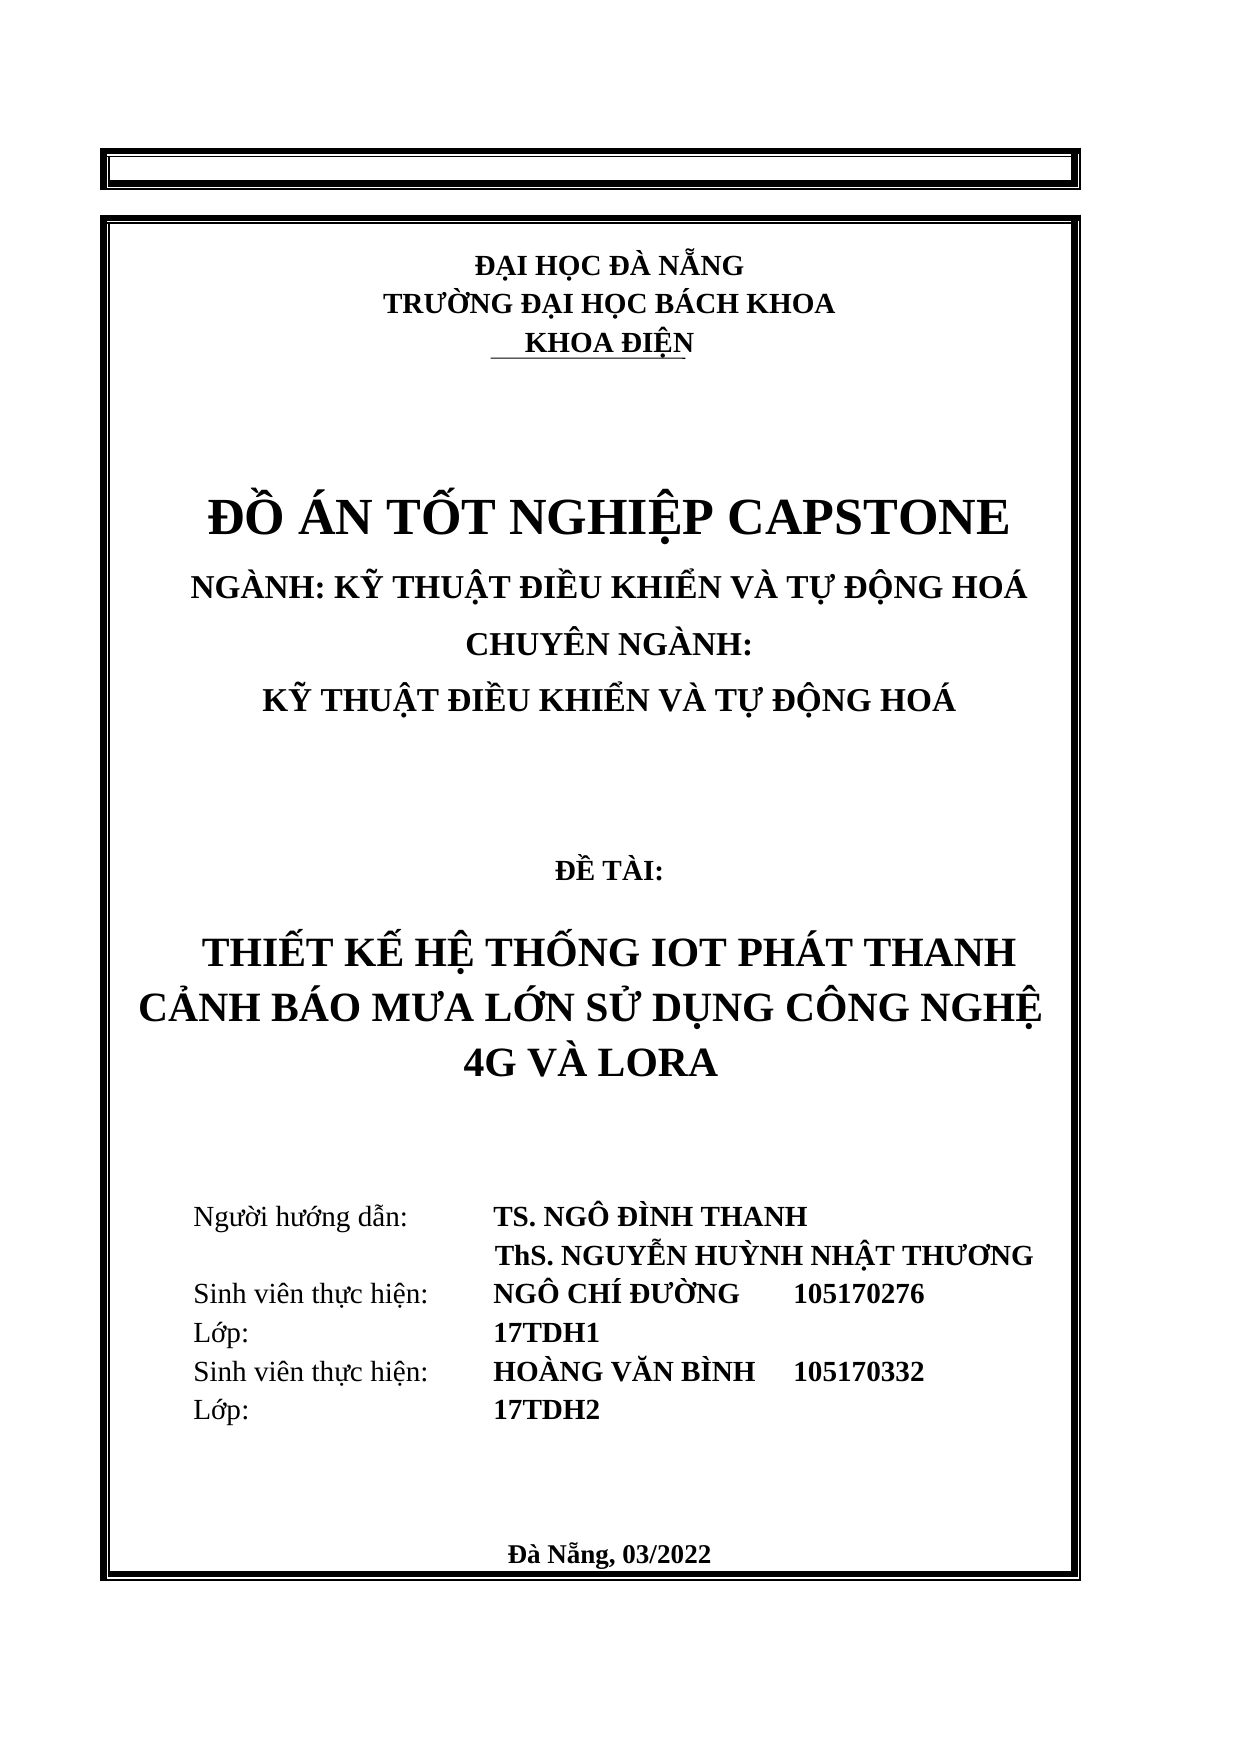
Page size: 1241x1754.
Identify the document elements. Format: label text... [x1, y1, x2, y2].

text ĐẠI HỌC ĐÀ NẴNG [110, 237, 1071, 275]
text KHOA ĐIỆN [110, 314, 1071, 359]
text CHUYÊN NGÀNH: [110, 613, 1071, 662]
text ĐỒ ÁN TỐT NGHIỆP CAPSTONE [110, 475, 1071, 546]
text KỸ THUẬT ĐIỀU KHIỂN VÀ TỰ ĐỘNG HOÁ [110, 669, 1071, 719]
text ĐỀ TÀI: [110, 841, 1071, 886]
text Lớp: 17TDH2 [110, 1381, 1071, 1426]
text Người hướng dẫn: TS. NGÔ ĐÌNH THANH [110, 1188, 1071, 1227]
text Sinh viên thực hiện: HOÀNG VĂN BÌNH 105170332 [110, 1342, 1071, 1381]
text TRƯỜNG ĐẠI HỌC BÁCH KHOA [110, 275, 1071, 314]
text Lớp: 17TDH1 [110, 1304, 1071, 1342]
text Sinh viên thực hiện: NGÔ CHÍ ĐƯỜNG 105170276 [110, 1265, 1071, 1304]
text THIẾT KẾ HỆ THỐNG IOT PHÁT THANH CẢNH BÁO MƯA LỚN SỬ DỤNG CÔNG NGHỆ 4G VÀ LORA [110, 916, 1071, 1085]
text NGÀNH: KỸ THUẬT ĐIỀU KHIỂN VÀ TỰ ĐỘNG HOÁ [110, 556, 1071, 606]
text ThS. NGUYỄN HUỲNH NHẬT THƯƠNG [110, 1227, 1071, 1265]
text Đà Nẵng, 03/2022 [110, 1526, 1071, 1571]
